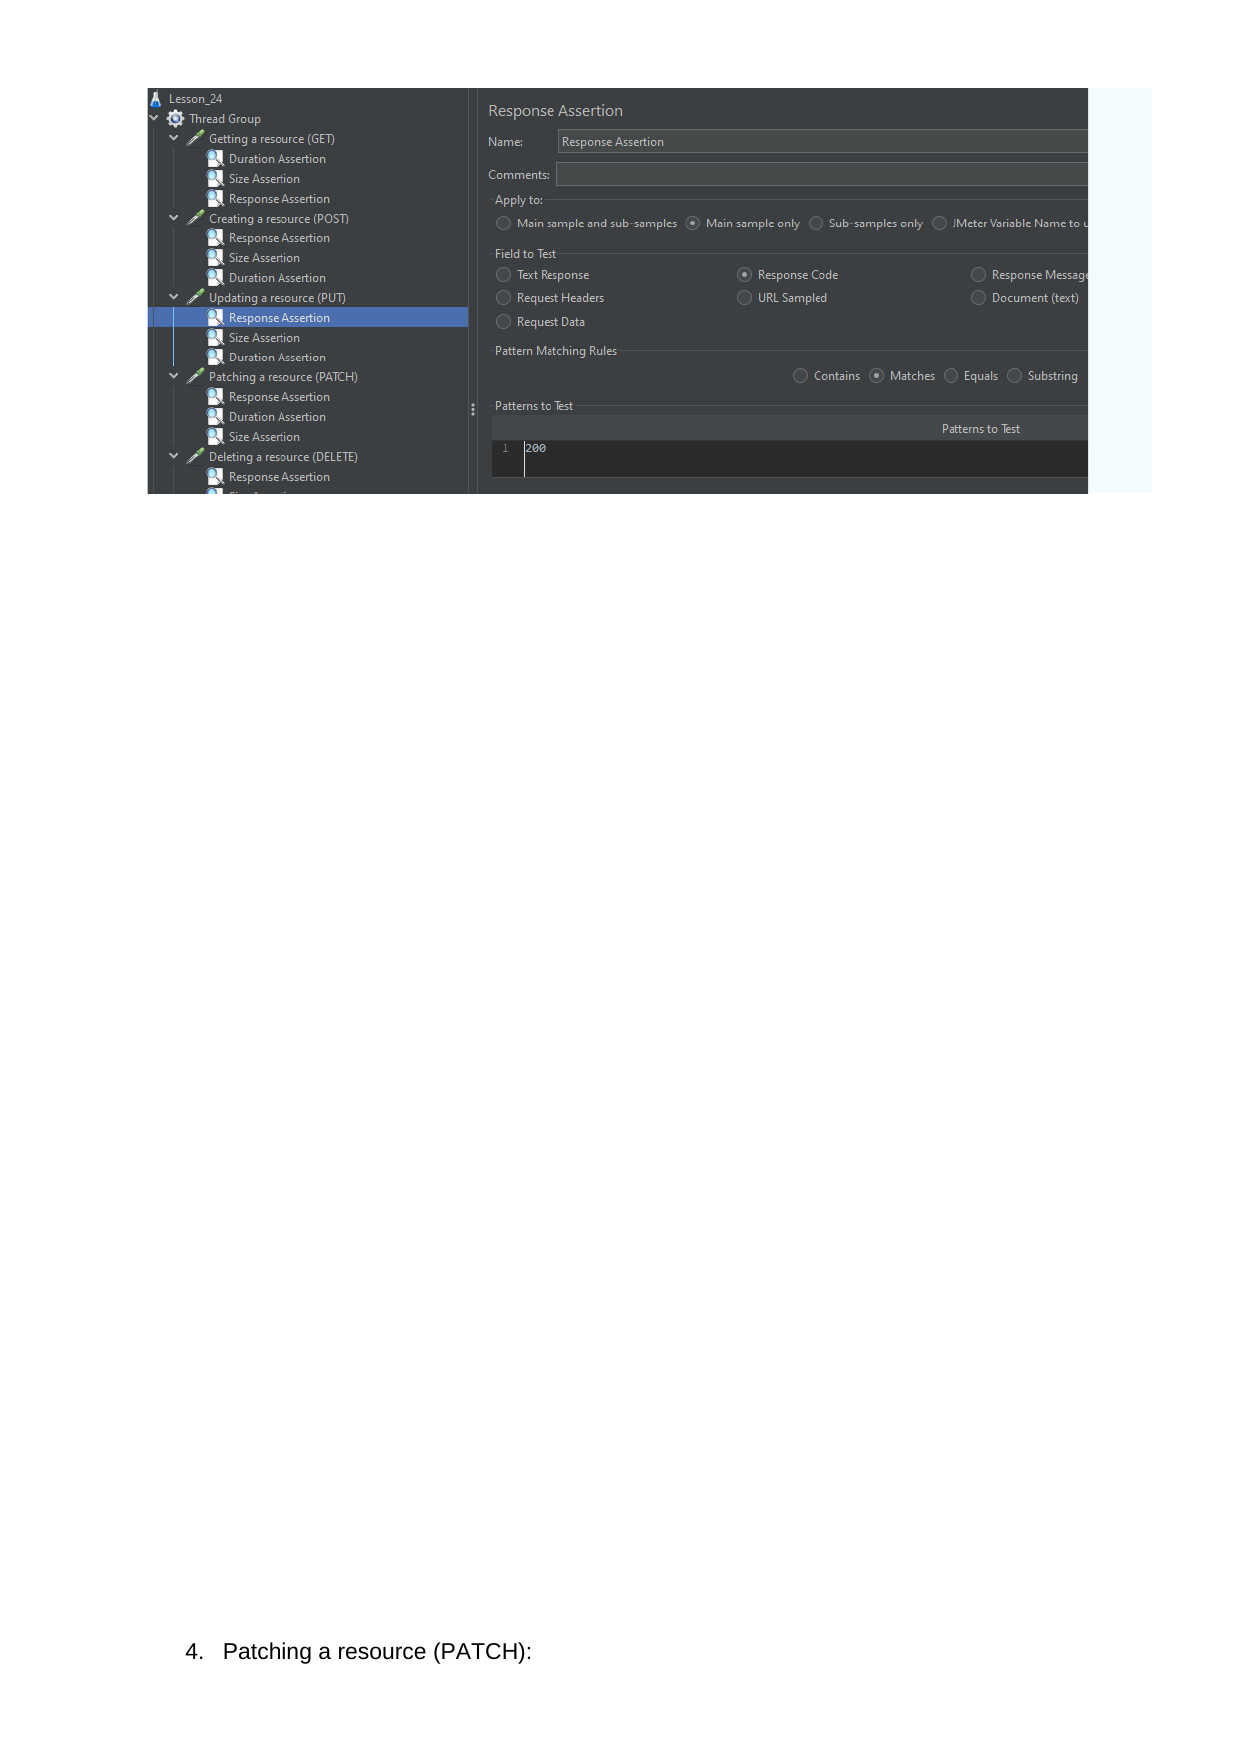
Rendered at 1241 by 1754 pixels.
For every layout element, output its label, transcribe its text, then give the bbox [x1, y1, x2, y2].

picture [147, 88, 1089, 494]
list Patching a resource (PATCH): [185, 1638, 1152, 1664]
